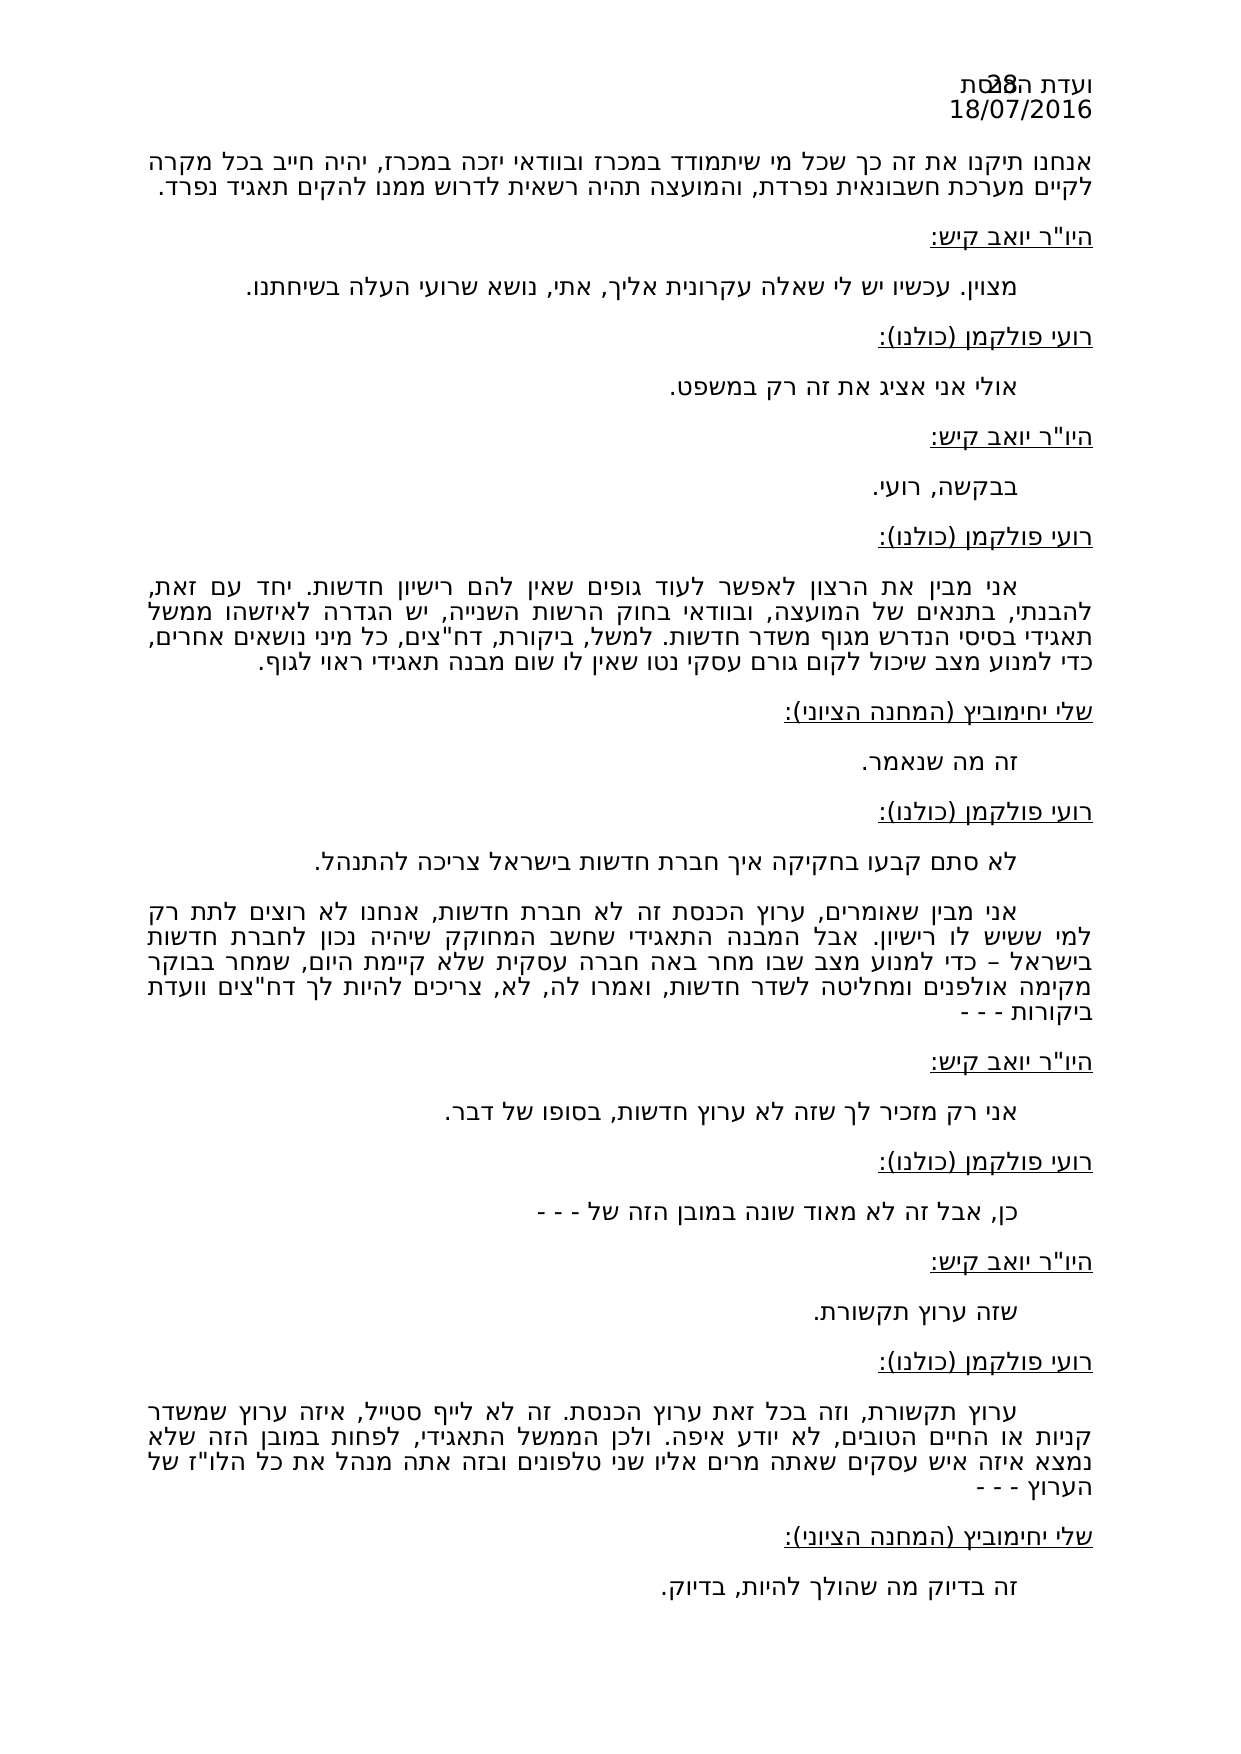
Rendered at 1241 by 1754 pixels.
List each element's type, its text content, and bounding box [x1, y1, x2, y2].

text שלי יחימוביץ (המחנה הציוני): [147, 700, 1093, 725]
text אני מבין שאומרים, ערוץ הכנסת זה לא חברת חדשות, אנחנו לא רוצים לתת רק למי ששיש לו רישיון. אבל המבנה התאגידי שחשב המחוקק שיהיה נכון לחברת חדשות בישראל – כדי למנוע מצב שבו מחר באה חברה עסקית שלא קיימת היום, שמחר בבוקר מקימה אולפנים ומחליטה לשדר חדשות, ואמרו לה, לא, צריכים להיות לך דח"צים וועדת ביקורות - - - [147, 900, 1093, 1025]
text לא סתם קבעו בחקיקה איך חברת חדשות בישראל צריכה להתנהל. [147, 850, 1093, 875]
text אני רק מזכיר לך שזה לא ערוץ חדשות, בסופו של דבר. [147, 1100, 1093, 1125]
text היו"ר יואב קיש: [147, 225, 1093, 250]
text שלי יחימוביץ (המחנה הציוני): [147, 1525, 1093, 1550]
text רועי פולקמן (כולנו): [147, 800, 1093, 825]
text זה מה שנאמר. [147, 750, 1093, 775]
text אולי אני אציג את זה רק במשפט. [147, 375, 1093, 400]
text אני מבין את הרצון לאפשר לעוד גופים שאין להם רישיון חדשות. יחד עם זאת, להבנתי, בתנאים של המועצה, ובוודאי בחוק הרשות השנייה, יש הגדרה לאיזשהו ממשל תאגידי בסיסי הנדרש מגוף משדר חדשות. למשל, ביקורת, דח"צים, כל מיני נושאים אחרים, כדי למנוע מצב שיכול לקום גורם עסקי נטו שאין לו שום מבנה תאגידי ראוי לגוף. [147, 575, 1093, 675]
text רועי פולקמן (כולנו): [147, 525, 1093, 550]
text כן, אבל זה לא מאוד שונה במובן הזה של - - - [147, 1200, 1093, 1225]
text רועי פולקמן (כולנו): [147, 1350, 1093, 1375]
text זה בדיוק מה שהולך להיות, בדיוק. [147, 1575, 1093, 1600]
text היו"ר יואב קיש: [147, 425, 1093, 450]
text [147, 150, 1093, 200]
text שזה ערוץ תקשורת. [147, 1300, 1093, 1325]
text ערוץ תקשורת, וזה בכל זאת ערוץ הכנסת. זה לא לייף סטייל, איזה ערוץ שמשדר קניות או החיים הטובים, לא יודע איפה. ולכן הממשל התאגידי, לפחות במובן הזה שלא נמצא איזה איש עסקים שאתה מרים אליו שני טלפונים ובזה אתה מנהל את כל הלו"ז של הערוץ - - - [147, 1400, 1093, 1500]
text היו"ר יואב קיש: [147, 1050, 1093, 1075]
text רועי פולקמן (כולנו): [147, 1150, 1093, 1175]
text רועי פולקמן (כולנו): [147, 325, 1093, 350]
text היו"ר יואב קיש: [147, 1250, 1093, 1275]
text מצוין. עכשיו יש לי שאלה עקרונית אליך, אתי, נושא שרועי העלה בשיחתנו. [147, 275, 1093, 300]
text בבקשה, רועי. [147, 475, 1093, 500]
